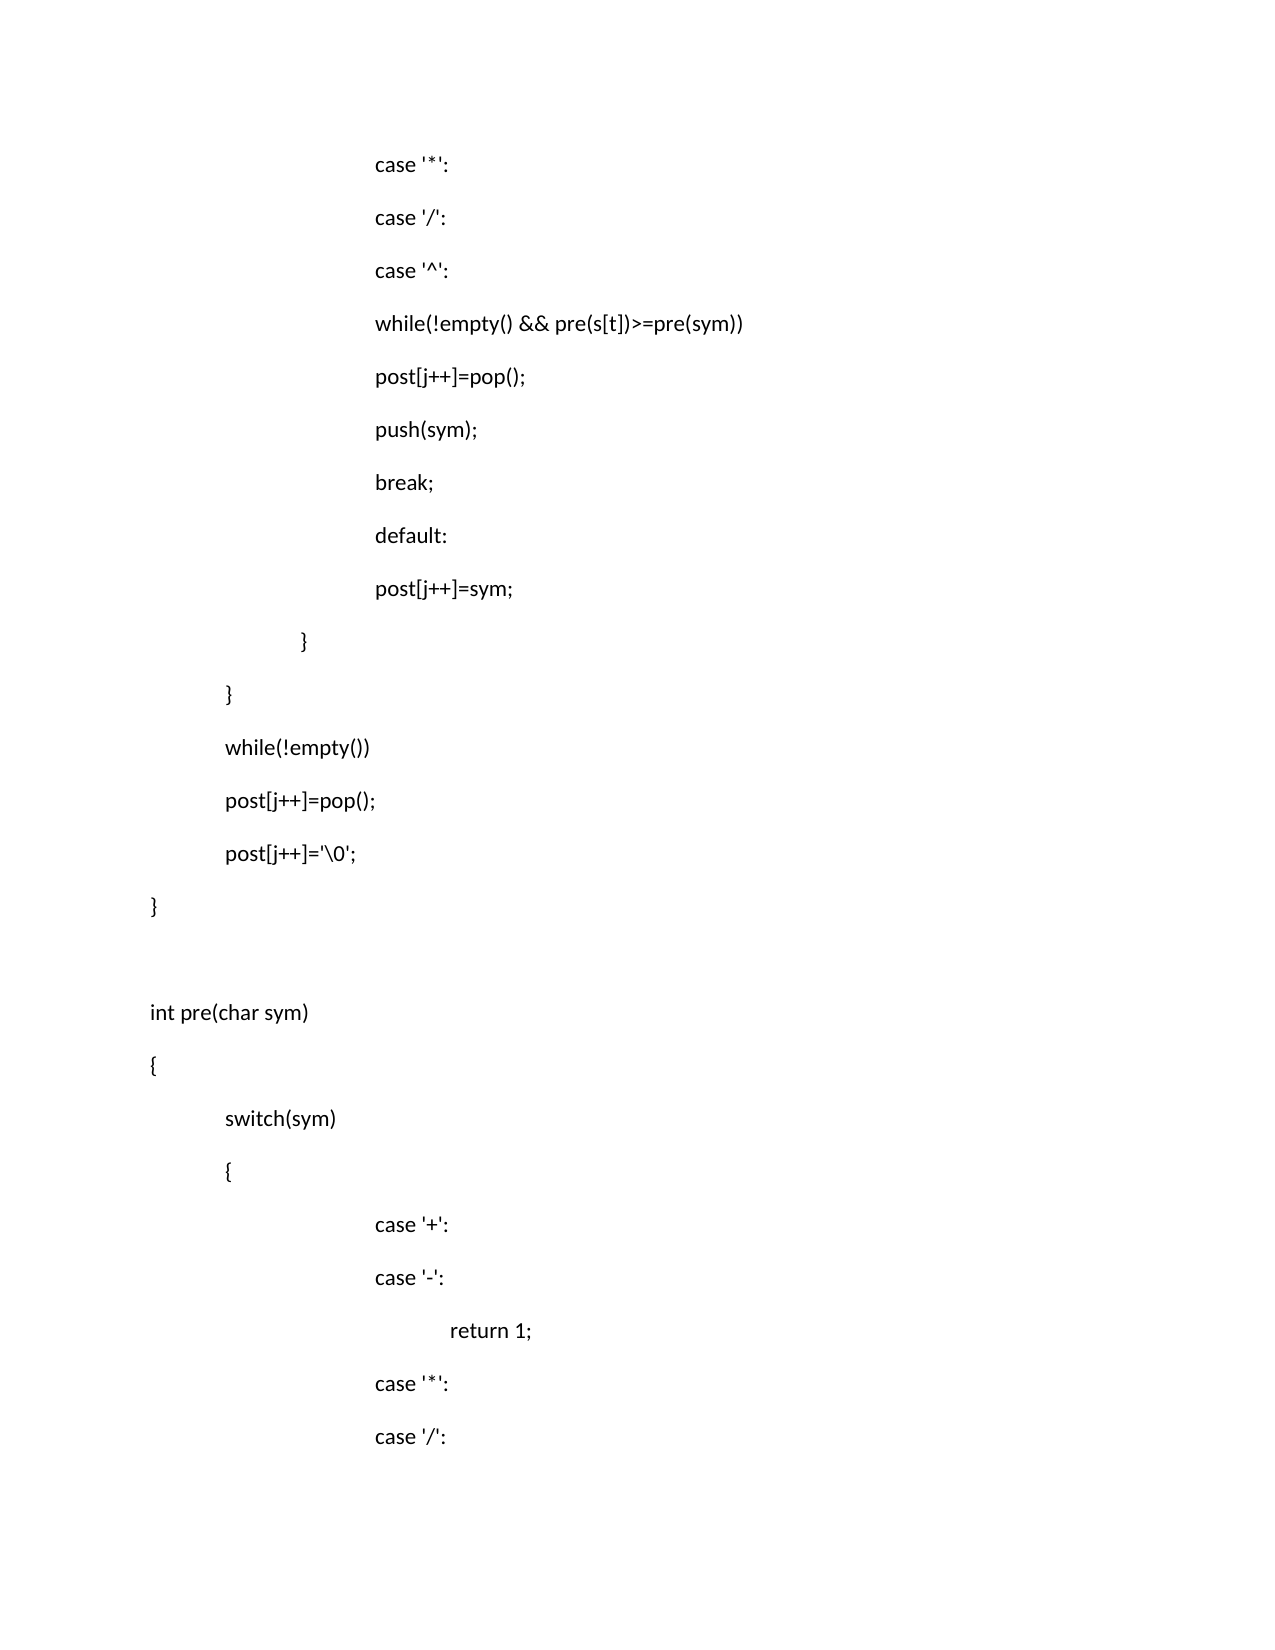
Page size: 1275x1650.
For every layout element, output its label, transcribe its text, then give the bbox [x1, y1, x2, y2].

text break; [150, 468, 1125, 496]
text } [150, 627, 1125, 655]
text int pre(char sym) [150, 998, 1125, 1026]
text while(!empty()) [150, 733, 1125, 761]
text return 1; [150, 1316, 1125, 1344]
text push(sym); [150, 415, 1125, 443]
text case '/': [150, 1422, 1125, 1451]
text case '*': [150, 150, 1125, 178]
text case '/': [150, 203, 1125, 231]
text } [150, 680, 1125, 708]
text { [150, 1051, 1125, 1079]
text case '^': [150, 256, 1125, 284]
text switch(sym) [150, 1104, 1125, 1132]
text default: [150, 521, 1125, 549]
text case '+': [150, 1210, 1125, 1238]
text { [150, 1157, 1125, 1185]
text } [150, 892, 1125, 920]
text post[j++]=pop(); [150, 786, 1125, 814]
text post[j++]=sym; [150, 574, 1125, 602]
text post[j++]='\0'; [150, 839, 1125, 867]
text while(!empty() && pre(s[t])>=pre(sym)) [150, 309, 1125, 337]
text case '*': [150, 1369, 1125, 1397]
text post[j++]=pop(); [150, 362, 1125, 390]
text case '-': [150, 1263, 1125, 1291]
